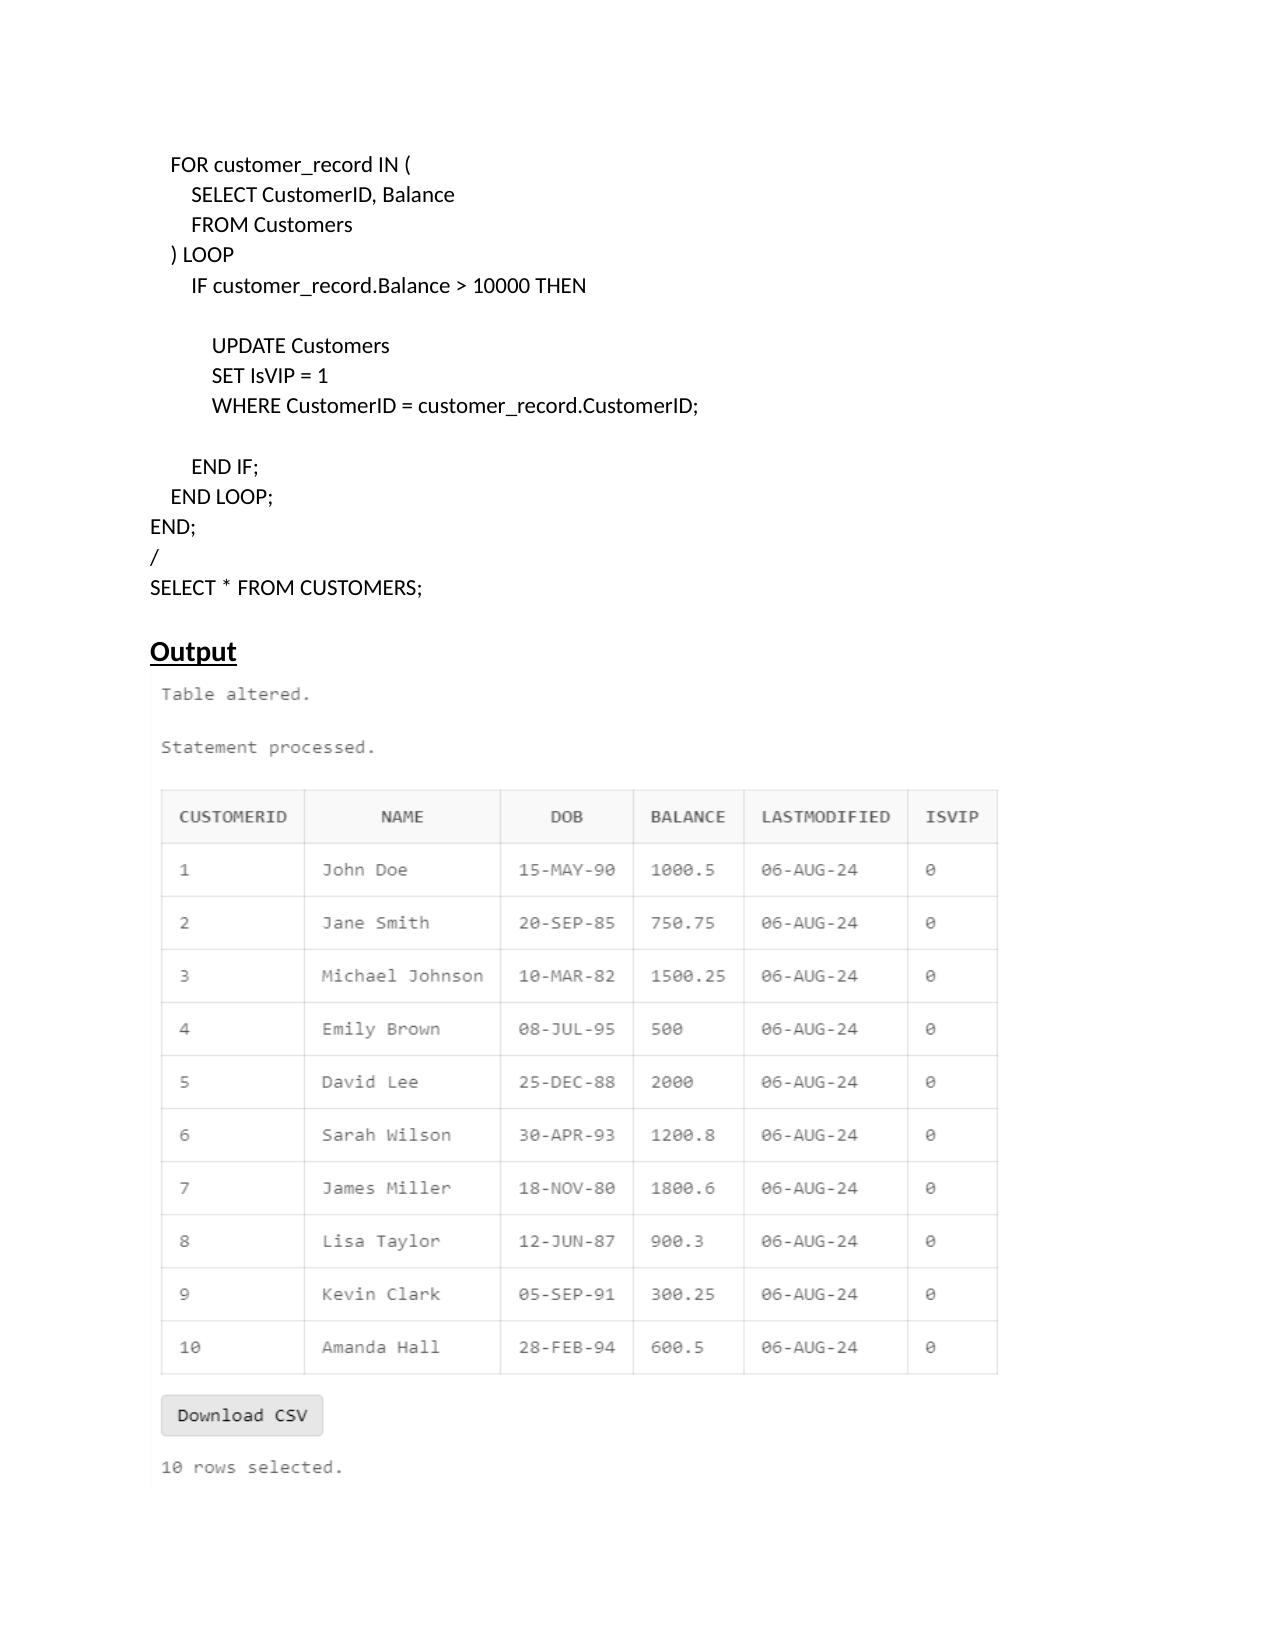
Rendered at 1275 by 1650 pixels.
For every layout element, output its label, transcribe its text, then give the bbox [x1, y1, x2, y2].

picture [150, 671, 1232, 1487]
text IF customer_record.Balance > 10000 THEN [150, 271, 1125, 299]
text FROM Customers [150, 210, 1125, 238]
text WHERE CustomerID = customer_record.CustomerID; [150, 392, 1125, 420]
text END IF; [150, 452, 1125, 480]
text Output [150, 633, 1125, 669]
text SET IsVIP = 1 [150, 361, 1125, 389]
text ) LOOP [150, 241, 1125, 269]
text SELECT * FROM CUSTOMERS; [150, 573, 1125, 601]
text SELECT CustomerID, Balance [150, 180, 1125, 208]
text END LOOP; [150, 482, 1125, 510]
text UPDATE Customers [150, 331, 1125, 359]
text END; [150, 512, 1125, 541]
text / [150, 543, 1125, 571]
text FOR customer_record IN ( [150, 150, 1125, 178]
